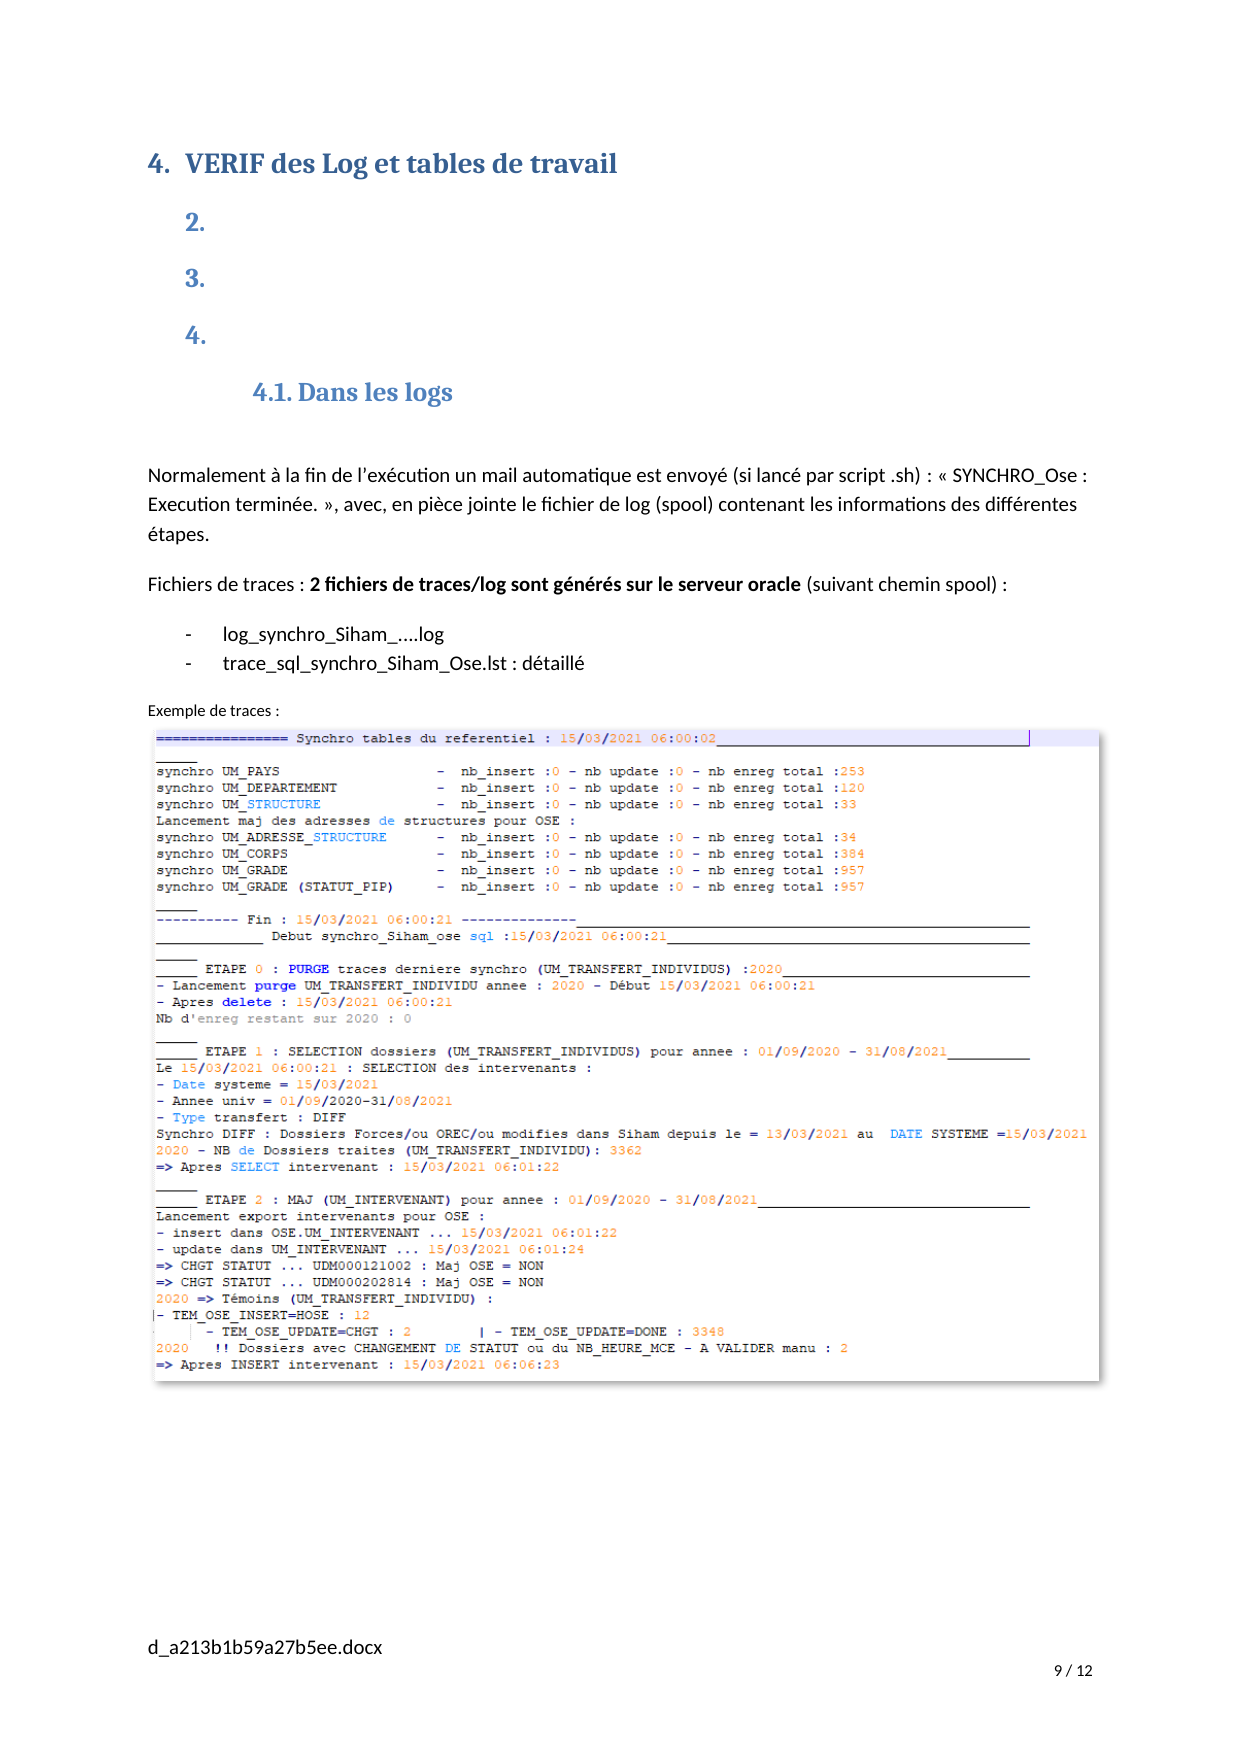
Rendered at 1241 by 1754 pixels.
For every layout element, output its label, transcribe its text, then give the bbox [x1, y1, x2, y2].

picture [153, 730, 1099, 1381]
subtitle VERIF des Log et tables de travail [148, 148, 1093, 181]
text Normalement à la fin de l’exécution un mail automatique est envoyé (si lancé par script .sh) : « SYNCHRO_Ose : Execution terminée. », avec, en pièce jointe le fichier de log (spool) contenant les informations des différentes étapes. [148, 462, 1093, 546]
list log_synchro_Siham_....log [185, 621, 1093, 646]
subtitle Dans les logs [253, 377, 1093, 408]
list trace_sql_synchro_Siham_Ose.lst : détaillé [185, 650, 1093, 675]
text Fichiers de traces : 2 fichiers de traces/log sont générés sur le serveur oracle (suivant chemin spool) : [148, 571, 1093, 596]
